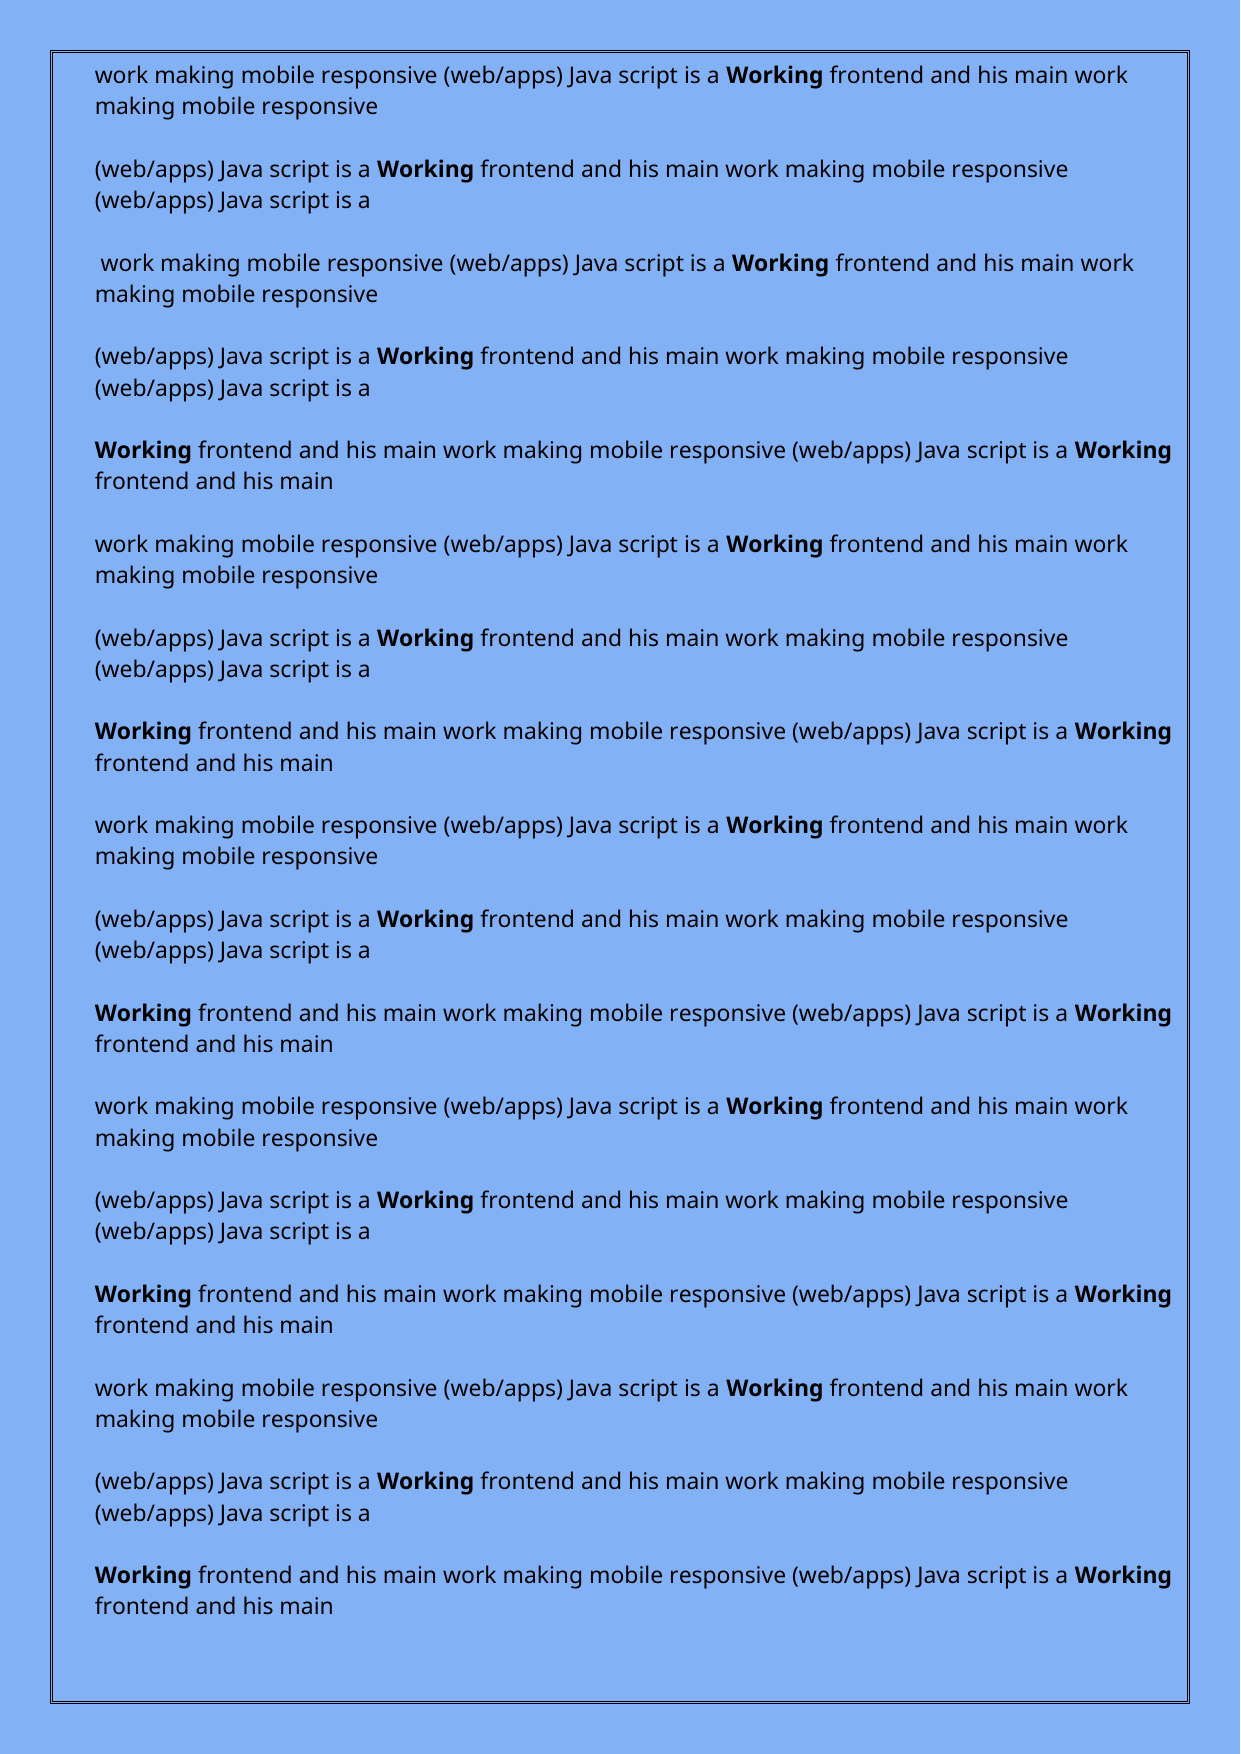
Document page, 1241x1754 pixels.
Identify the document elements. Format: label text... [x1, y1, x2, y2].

text (web/apps) Java script is a Working frontend and his main work making mobile responsive (web/apps) Java script is a [94, 622, 1181, 684]
text Working frontend and his main work making mobile responsive (web/apps) Java script is a Working frontend and his main [94, 1278, 1181, 1340]
text (web/apps) Java script is a Working frontend and his main work making mobile responsive (web/apps) Java script is a [94, 340, 1181, 403]
text work making mobile responsive (web/apps) Java script is a Working frontend and his main work making mobile responsive [94, 1372, 1181, 1434]
text work making mobile responsive (web/apps) Java script is a Working frontend and his main work making mobile responsive [94, 247, 1181, 309]
text work making mobile responsive (web/apps) Java script is a Working frontend and his main work making mobile responsive [94, 809, 1181, 872]
text Working frontend and his main work making mobile responsive (web/apps) Java script is a Working frontend and his main [94, 997, 1181, 1059]
text work making mobile responsive (web/apps) Java script is a Working frontend and his main work making mobile responsive [94, 528, 1181, 590]
text (web/apps) Java script is a Working frontend and his main work making mobile responsive (web/apps) Java script is a [94, 1184, 1181, 1247]
text (web/apps) Java script is a Working frontend and his main work making mobile responsive (web/apps) Java script is a [94, 153, 1181, 215]
text (web/apps) Java script is a Working frontend and his main work making mobile responsive (web/apps) Java script is a [94, 903, 1181, 965]
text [94, 1465, 1181, 1528]
text work making mobile responsive (web/apps) Java script is a Working frontend and his main work making mobile responsive [94, 59, 1181, 122]
text work making mobile responsive (web/apps) Java script is a Working frontend and his main work making mobile responsive [94, 1090, 1181, 1153]
text Working frontend and his main work making mobile responsive (web/apps) Java script is a Working frontend and his main [94, 715, 1181, 778]
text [94, 1559, 1181, 1622]
text Working frontend and his main work making mobile responsive (web/apps) Java script is a Working frontend and his main [94, 434, 1181, 497]
